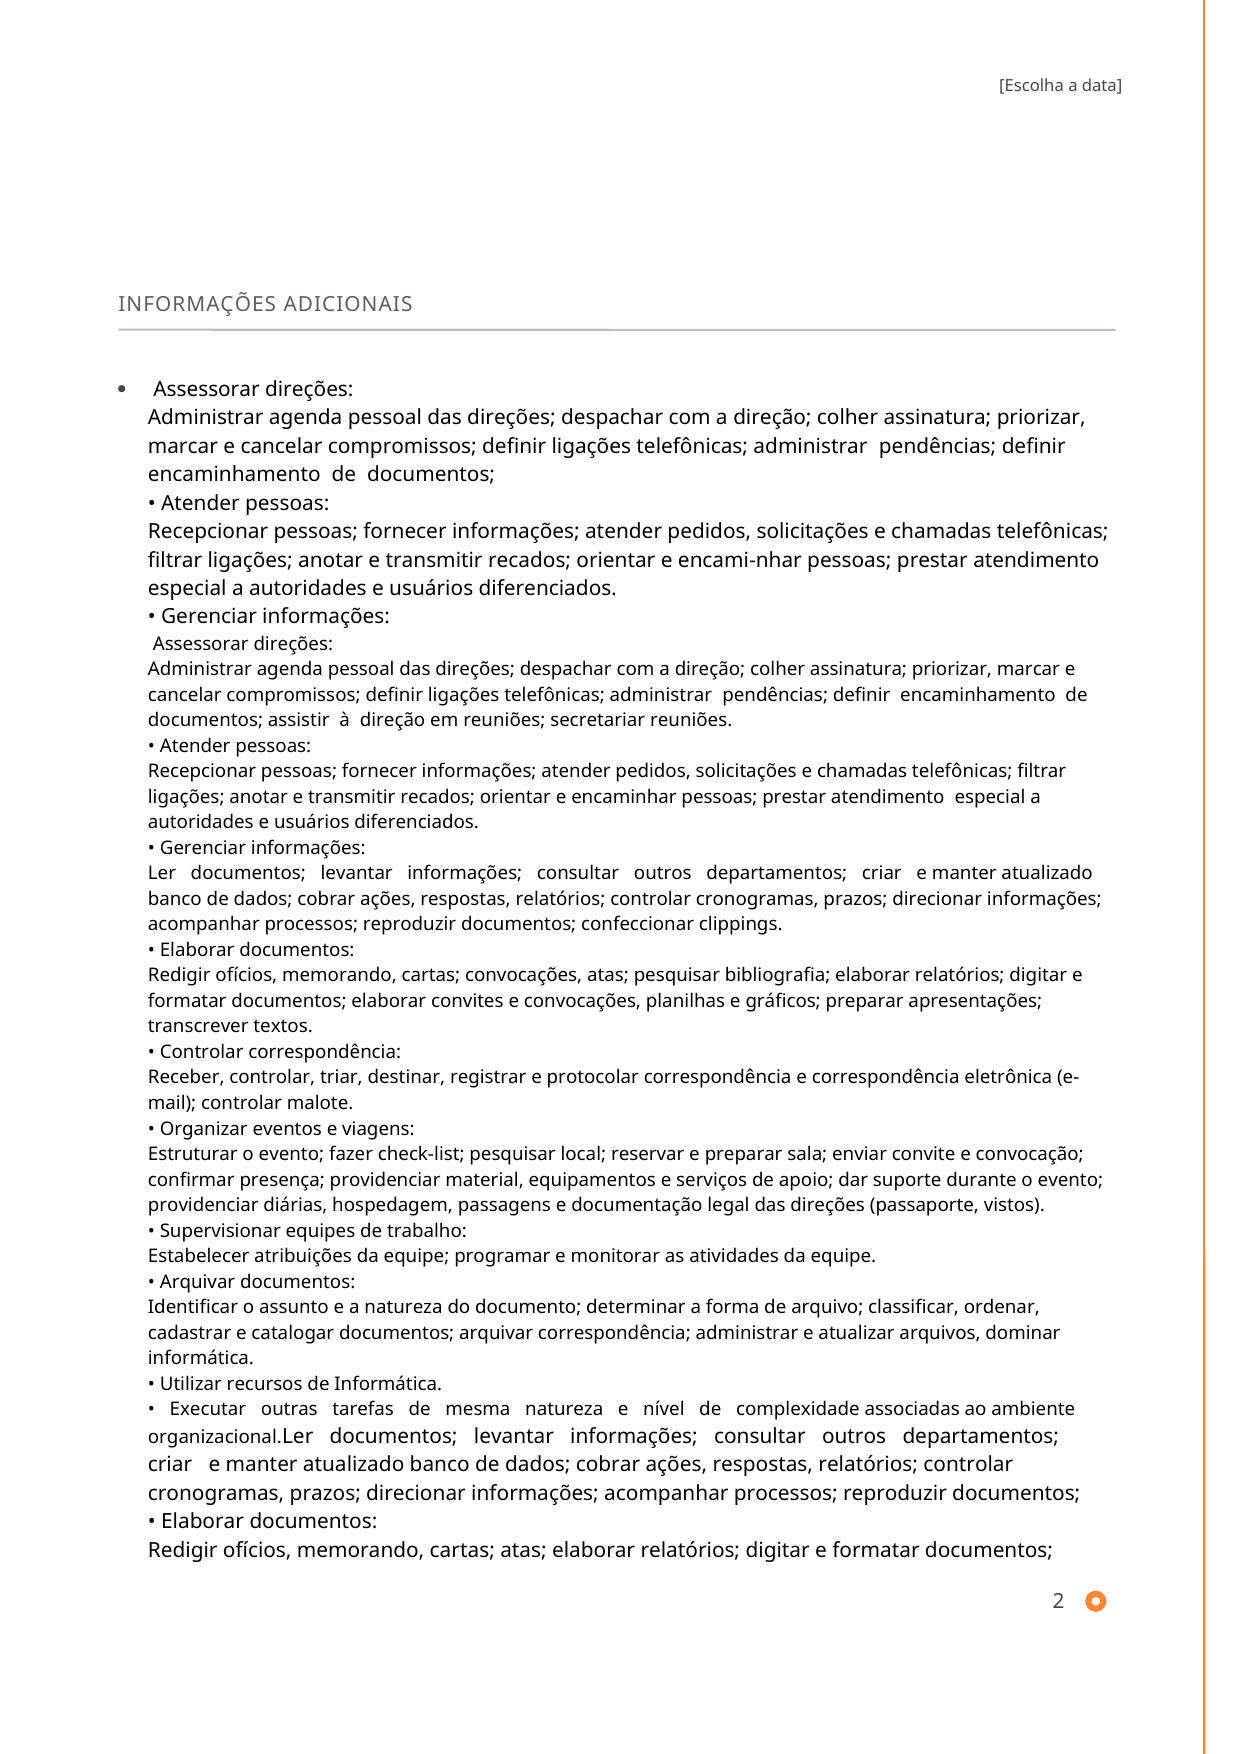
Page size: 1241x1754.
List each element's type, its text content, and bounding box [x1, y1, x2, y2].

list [118, 374, 1122, 1563]
text INFORMAÇÕES ADICIONAIS [118, 289, 1122, 317]
